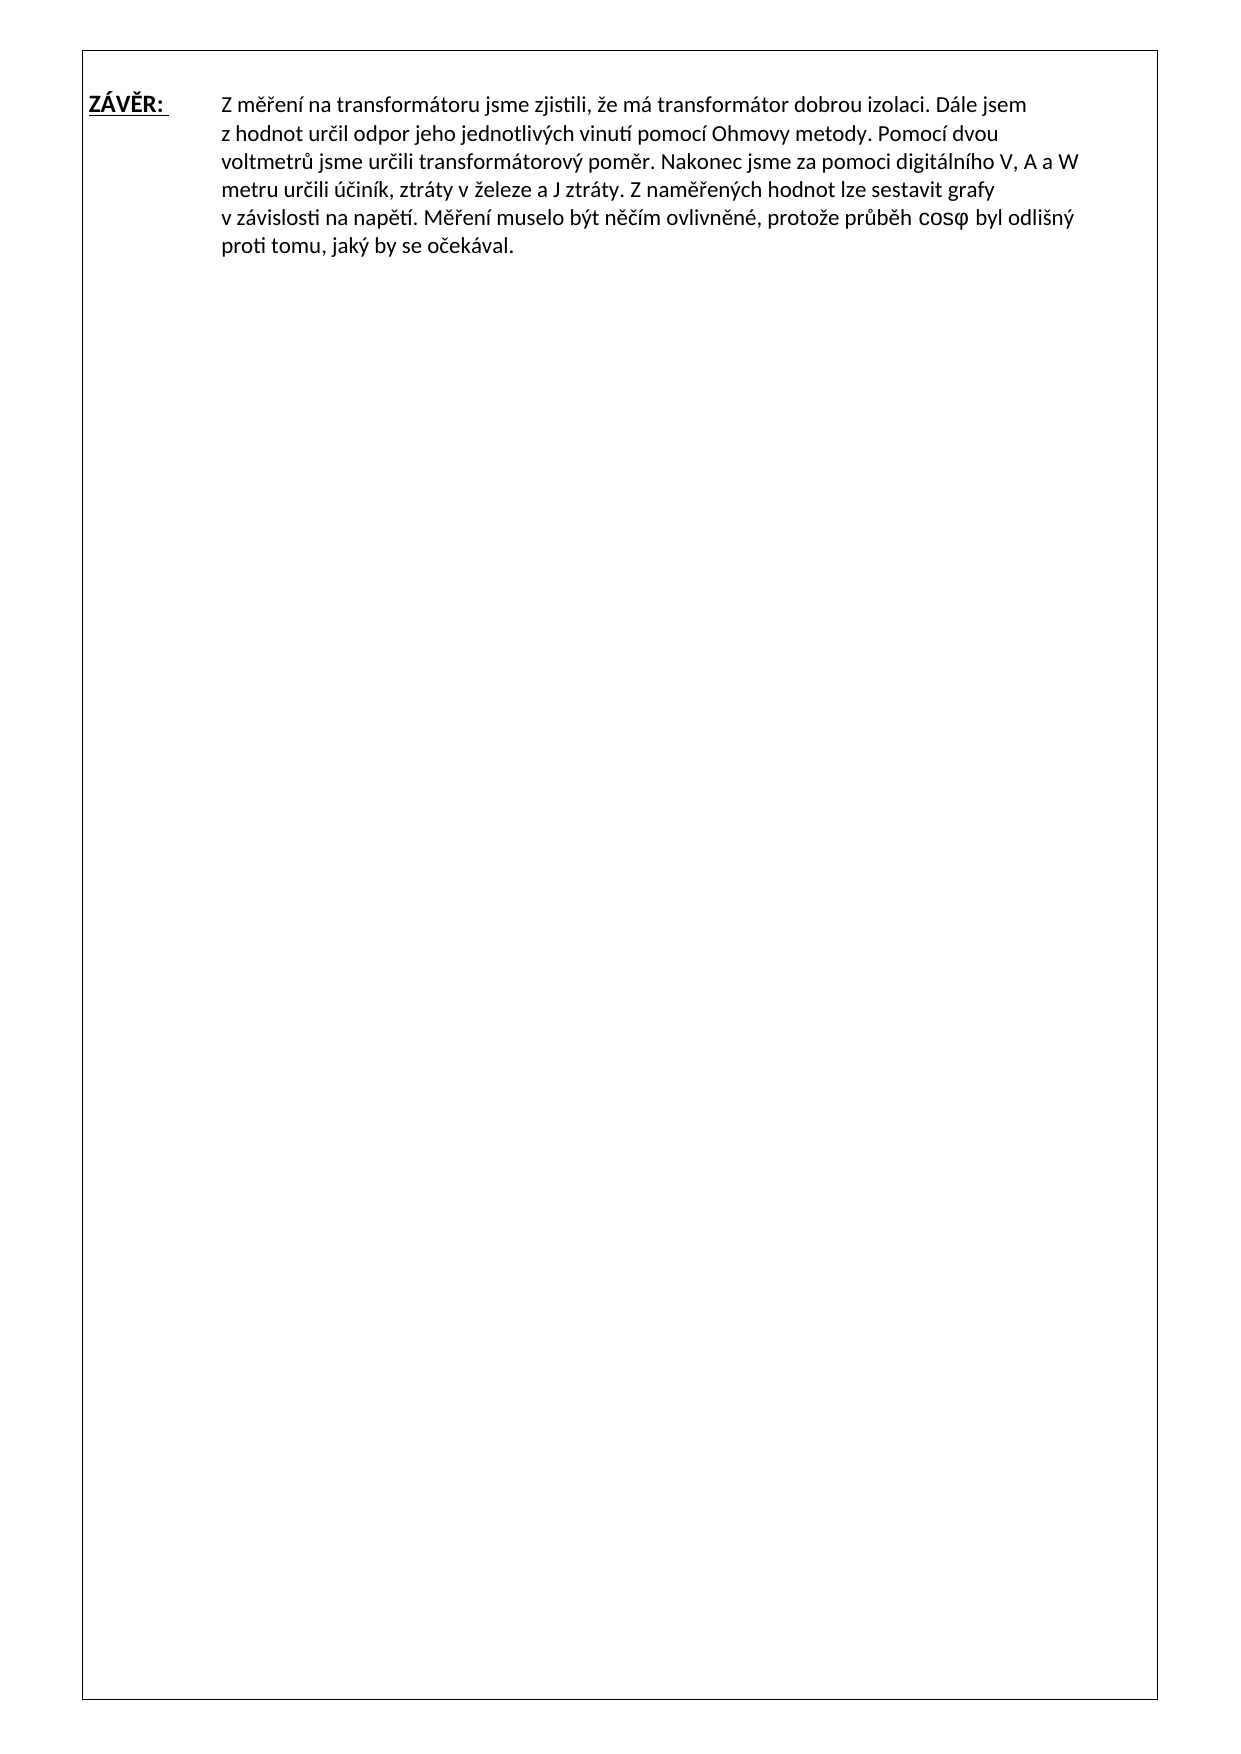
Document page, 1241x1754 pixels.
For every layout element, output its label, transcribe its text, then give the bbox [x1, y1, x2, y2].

text ZÁVĚR: Z měření na transformátoru jsme zjistili, že má transformátor dobrou izolaci. Dále jsem z hodnot určil odpor jeho jednotlivých vinutí pomocí Ohmovy metody. Pomocí dvou voltmetrů jsme určili transformátorový poměr. Nakonec jsme za pomoci digitálního V, A a W metru určili účiník, ztráty v železe a J ztráty. Z naměřených hodnot lze sestavit grafy v závislosti na napětí. Měření muselo být něčím ovlivněné, protože průběh cosφ byl odlišný proti tomu, jaký by se očekával. [88, 89, 1093, 259]
